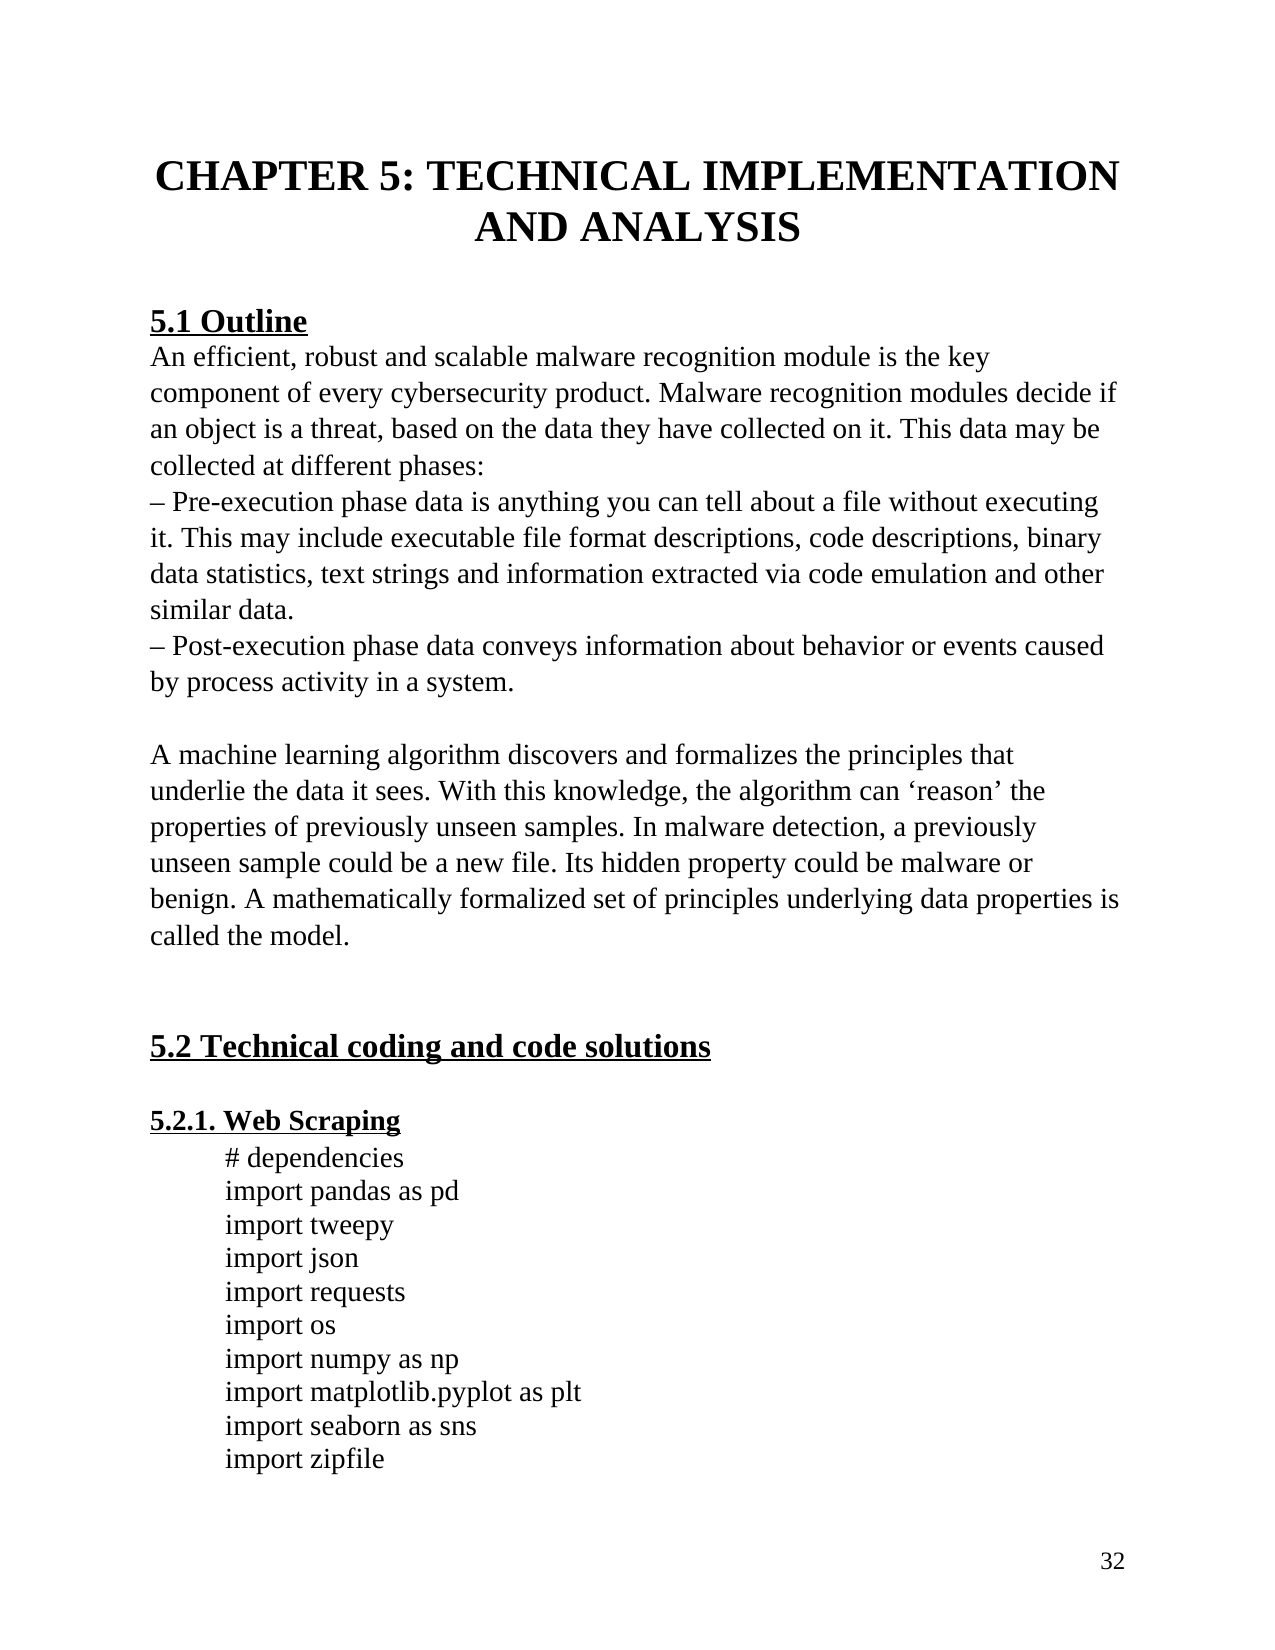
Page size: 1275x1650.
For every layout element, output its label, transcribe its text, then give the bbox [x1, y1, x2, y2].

text import requests [225, 1274, 1125, 1307]
text # dependencies [225, 1140, 1125, 1173]
text – Post-execution phase data conveys information about behavior or events caused by process activity in a system. [150, 628, 1125, 698]
text import json [225, 1240, 1125, 1274]
text – Pre-execution phase data is anything you can tell about a file without executing it. This may include executable file format descriptions, code descriptions, binary data statistics, text strings and information extracted via code emulation and other similar data. [150, 484, 1125, 626]
text 5.1 Outline [150, 301, 1125, 339]
text An efficient, robust and scalable malware recognition module is the key component of every cybersecurity product. Malware recognition modules decide if an object is a threat, based on the data they have collected on it. This data may be collected at different phases: [150, 339, 1125, 481]
text 5.2 Technical coding and code solutions [150, 1026, 1125, 1064]
text import numpy as np [225, 1341, 1125, 1374]
text import tweepy [225, 1207, 1125, 1240]
text import os [225, 1307, 1125, 1341]
text CHAPTER 5: TECHNICAL IMPLEMENTATION AND ANALYSIS [150, 150, 1125, 251]
text import zipfile [225, 1442, 1125, 1475]
text import matplotlib.pyplot as plt [225, 1374, 1125, 1408]
text A machine learning algorithm discovers and formalizes the principles that [150, 737, 1125, 770]
text import seaborn as sns [225, 1408, 1125, 1442]
text 5.2.1. Web Scraping [150, 1103, 1125, 1137]
text underlie the data it sees. With this knowledge, the algorithm can ‘reason’ the properties of previously unseen samples. In malware detection, a previously unseen sample could be a new file. Its hidden property could be malware or benign. A mathematically formalized set of principles underlying data properties is called the model. [150, 773, 1125, 951]
text import pandas as pd [225, 1173, 1125, 1207]
